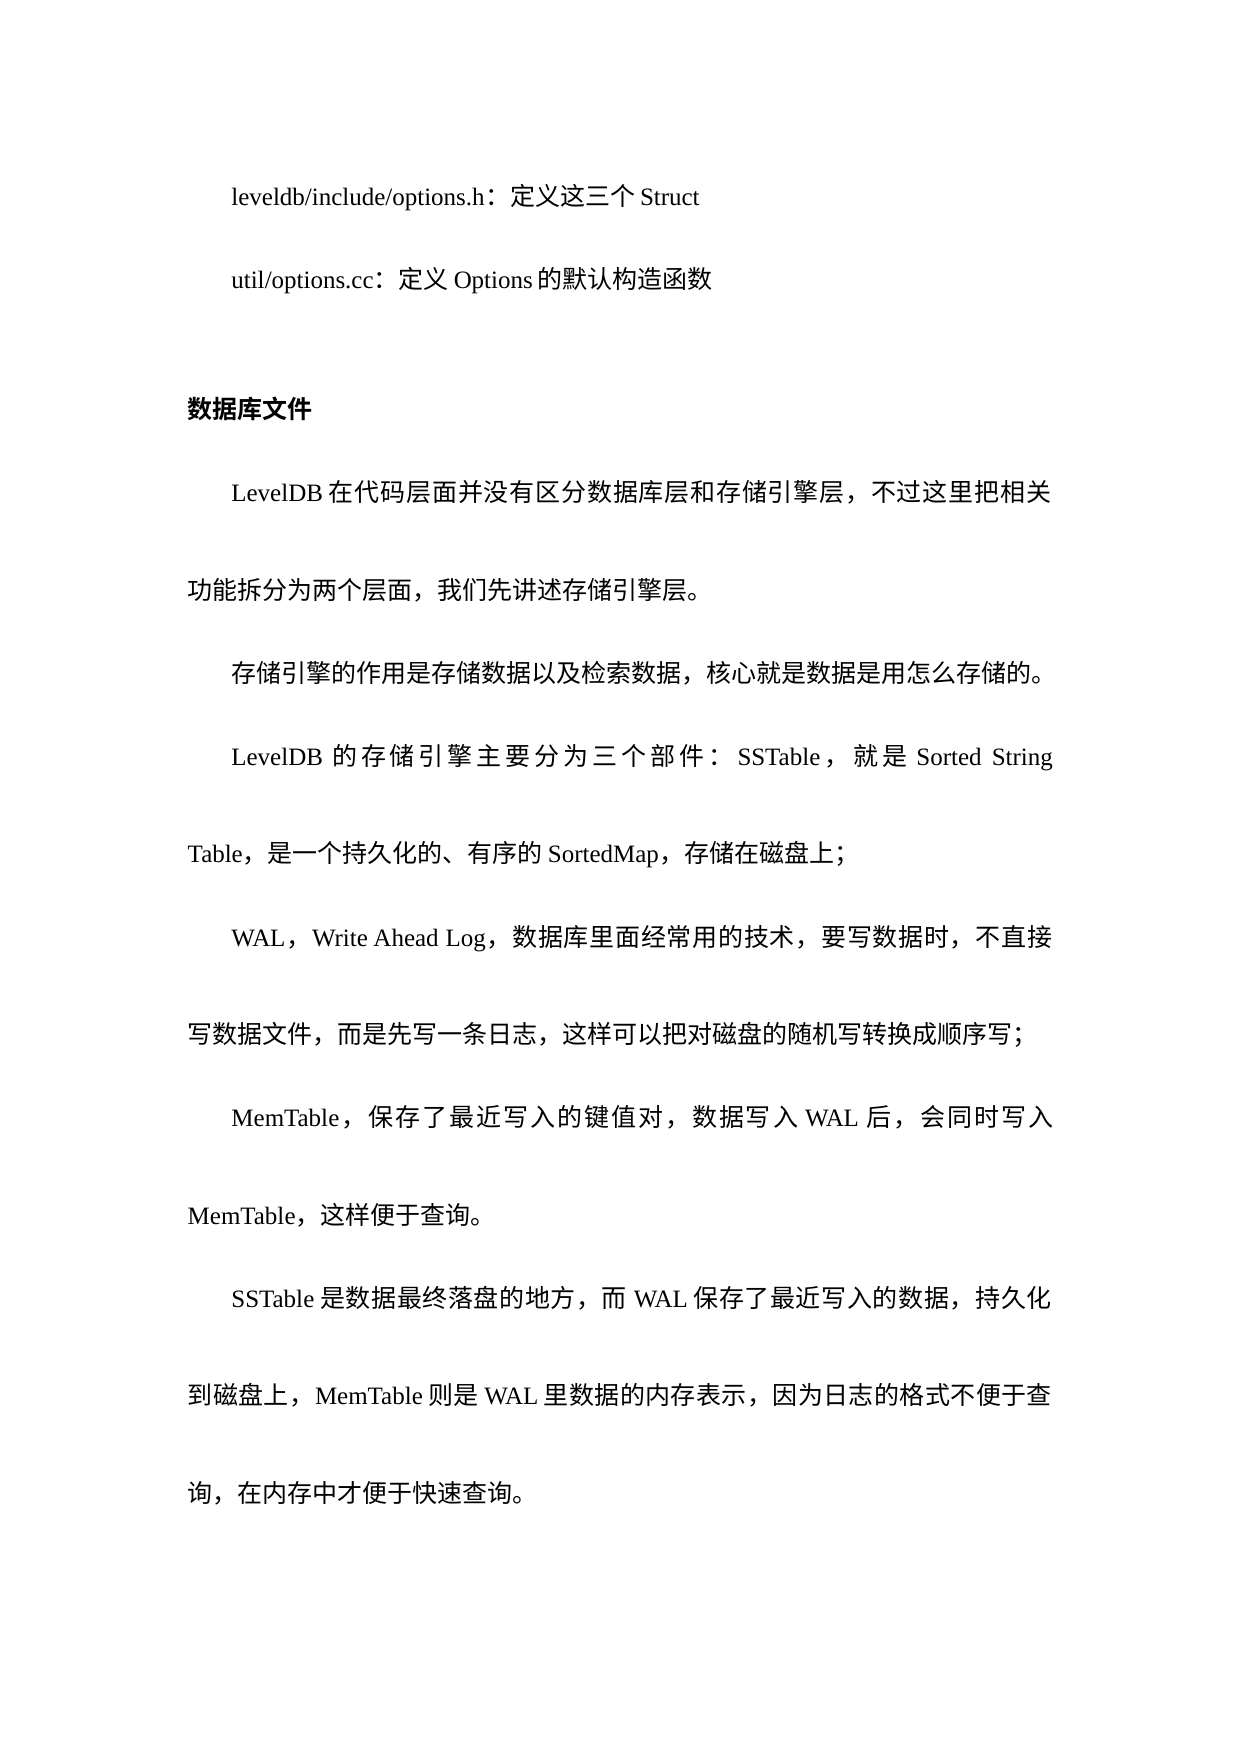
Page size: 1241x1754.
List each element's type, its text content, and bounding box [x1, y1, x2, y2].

text LevelDB在代码层面并没有区分数据库层和存储引擎层，不过这里把相关功能拆分为两个层面，我们先讲述存储引擎层。 [187, 458, 1053, 621]
text 存储引擎的作用是存储数据以及检索数据，核心就是数据是用怎么存储的。 [187, 639, 1053, 704]
subtitle 数据库文件 [187, 375, 1053, 440]
text WAL，Write Ahead Log，数据库里面经常用的技术，要写数据时，不直接写数据文件，而是先写一条日志，这样可以把对磁盘的随机写转换成顺序写； [187, 903, 1053, 1065]
text util/options.cc：定义Options的默认构造函数 [187, 245, 1053, 310]
text MemTable，保存了最近写入的键值对，数据写入WAL后，会同时写入MemTable，这样便于查询。 [187, 1083, 1053, 1246]
text leveldb/include/options.h：定义这三个Struct [187, 162, 1053, 227]
text LevelDB的存储引擎主要分为三个部件：SSTable，就是Sorted String Table，是一个持久化的、有序的SortedMap，存储在磁盘上； [187, 722, 1053, 884]
text SSTable是数据最终落盘的地方，而WAL保存了最近写入的数据，持久化到磁盘上，MemTable则是WAL里数据的内存表示，因为日志的格式不便于查询，在内存中才便于快速查询。 [187, 1264, 1053, 1524]
